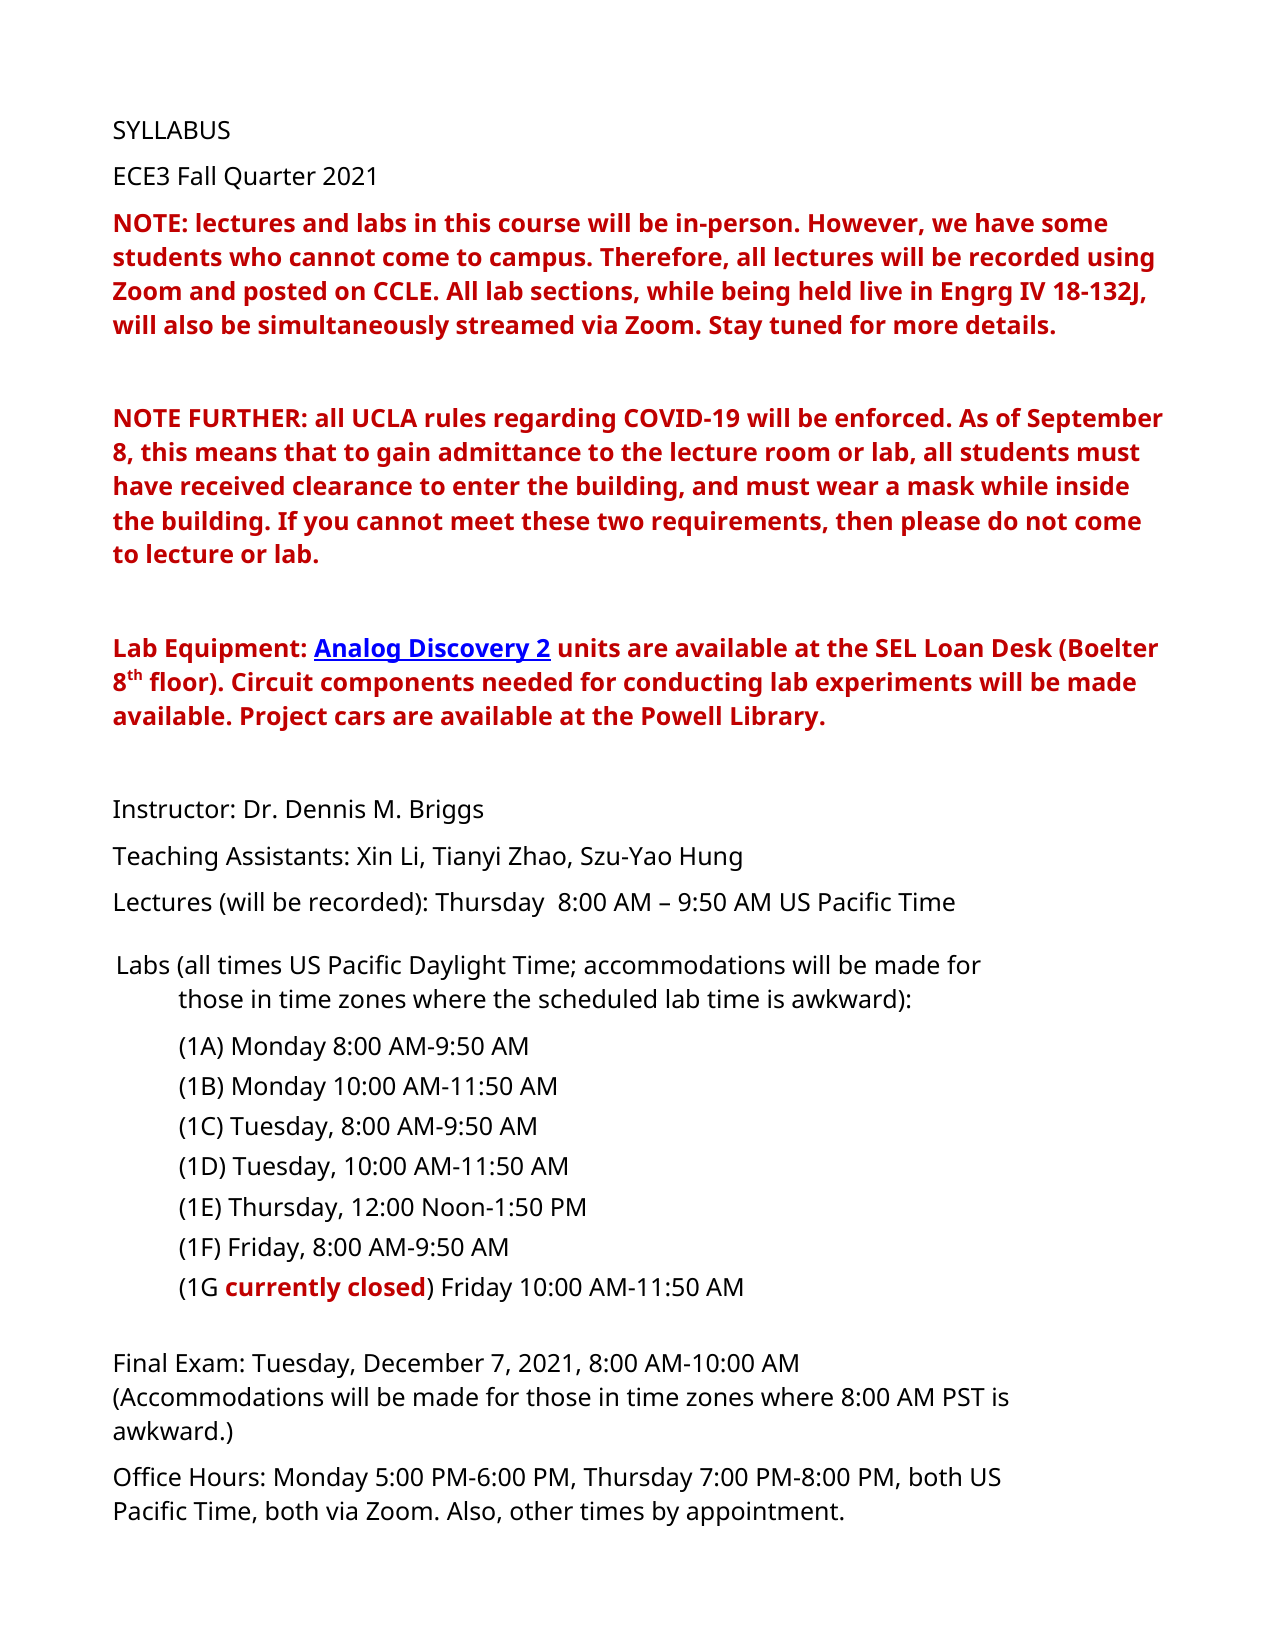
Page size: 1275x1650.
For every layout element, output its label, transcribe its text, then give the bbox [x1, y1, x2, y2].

text Lectures (will be recorded): Thursday 8:00 AM – 9:50 AM US Pacific Time [112, 885, 1168, 919]
text (1G currently closed) Friday 10:00 AM-11:50 AM [116, 1270, 919, 1304]
text (1A) Monday 8:00 AM-9:50 AM [116, 1028, 919, 1062]
text NOTE FURTHER: all UCLA rules regarding COVID-19 will be enforced. As of September 8, this means that to gain admittance to the lecture room or lab, all students must have received clearance to enter the building, and must wear a mask while inside the building. If you cannot meet these two requirements, then please do not come to lecture or lab. [112, 401, 1168, 571]
text Labs (all times US Pacific Daylight Time; accommodations will be made for those in time zones where the scheduled lab time is awkward): [116, 947, 994, 1016]
text Lab Equipment: Analog Discovery 2 units are available at the SEL Loan Desk (Boelter 8th floor). Circuit components needed for conducting lab experiments will be made available. Project cars are available at the Powell Library. [112, 630, 1168, 732]
text (1E) Thursday, 12:00 Noon-1:50 PM [116, 1189, 919, 1223]
text Office Hours: Monday 5:00 PM-6:00 PM, Thursday 7:00 PM-8:00 PM, both US Pacific Time, both via Zoom. Also, other times by appointment. [112, 1460, 1078, 1528]
text (1C) Tuesday, 8:00 AM-9:50 AM [116, 1109, 919, 1143]
text Final Exam: Tuesday, December 7, 2021, 8:00 AM-10:00 AM (Accommodations will be made for those in time zones where 8:00 AM PST is awkward.) [112, 1345, 1018, 1447]
text (1F) Friday, 8:00 AM-9:50 AM [116, 1230, 919, 1264]
text ECE3 Fall Quarter 2021 [112, 159, 1168, 193]
text (1B) Monday 10:00 AM-11:50 AM [116, 1068, 919, 1102]
text Teaching Assistants: Xin Li, Tianyi Zhao, Szu-Yao Hung [112, 838, 1168, 872]
text SYLLABUS [112, 112, 1168, 147]
text Instructor: Dr. Dennis M. Briggs [112, 792, 1168, 826]
text NOTE: lectures and labs in this course will be in-person. However, we have some students who cannot come to campus. Therefore, all lectures will be recorded using Zoom and posted on CCLE. All lab sections, while being held live in Engrg IV 18-132J, will also be simultaneously streamed via Zoom. Stay tuned for more details. [112, 206, 1168, 342]
text (1D) Tuesday, 10:00 AM-11:50 AM [116, 1149, 919, 1183]
